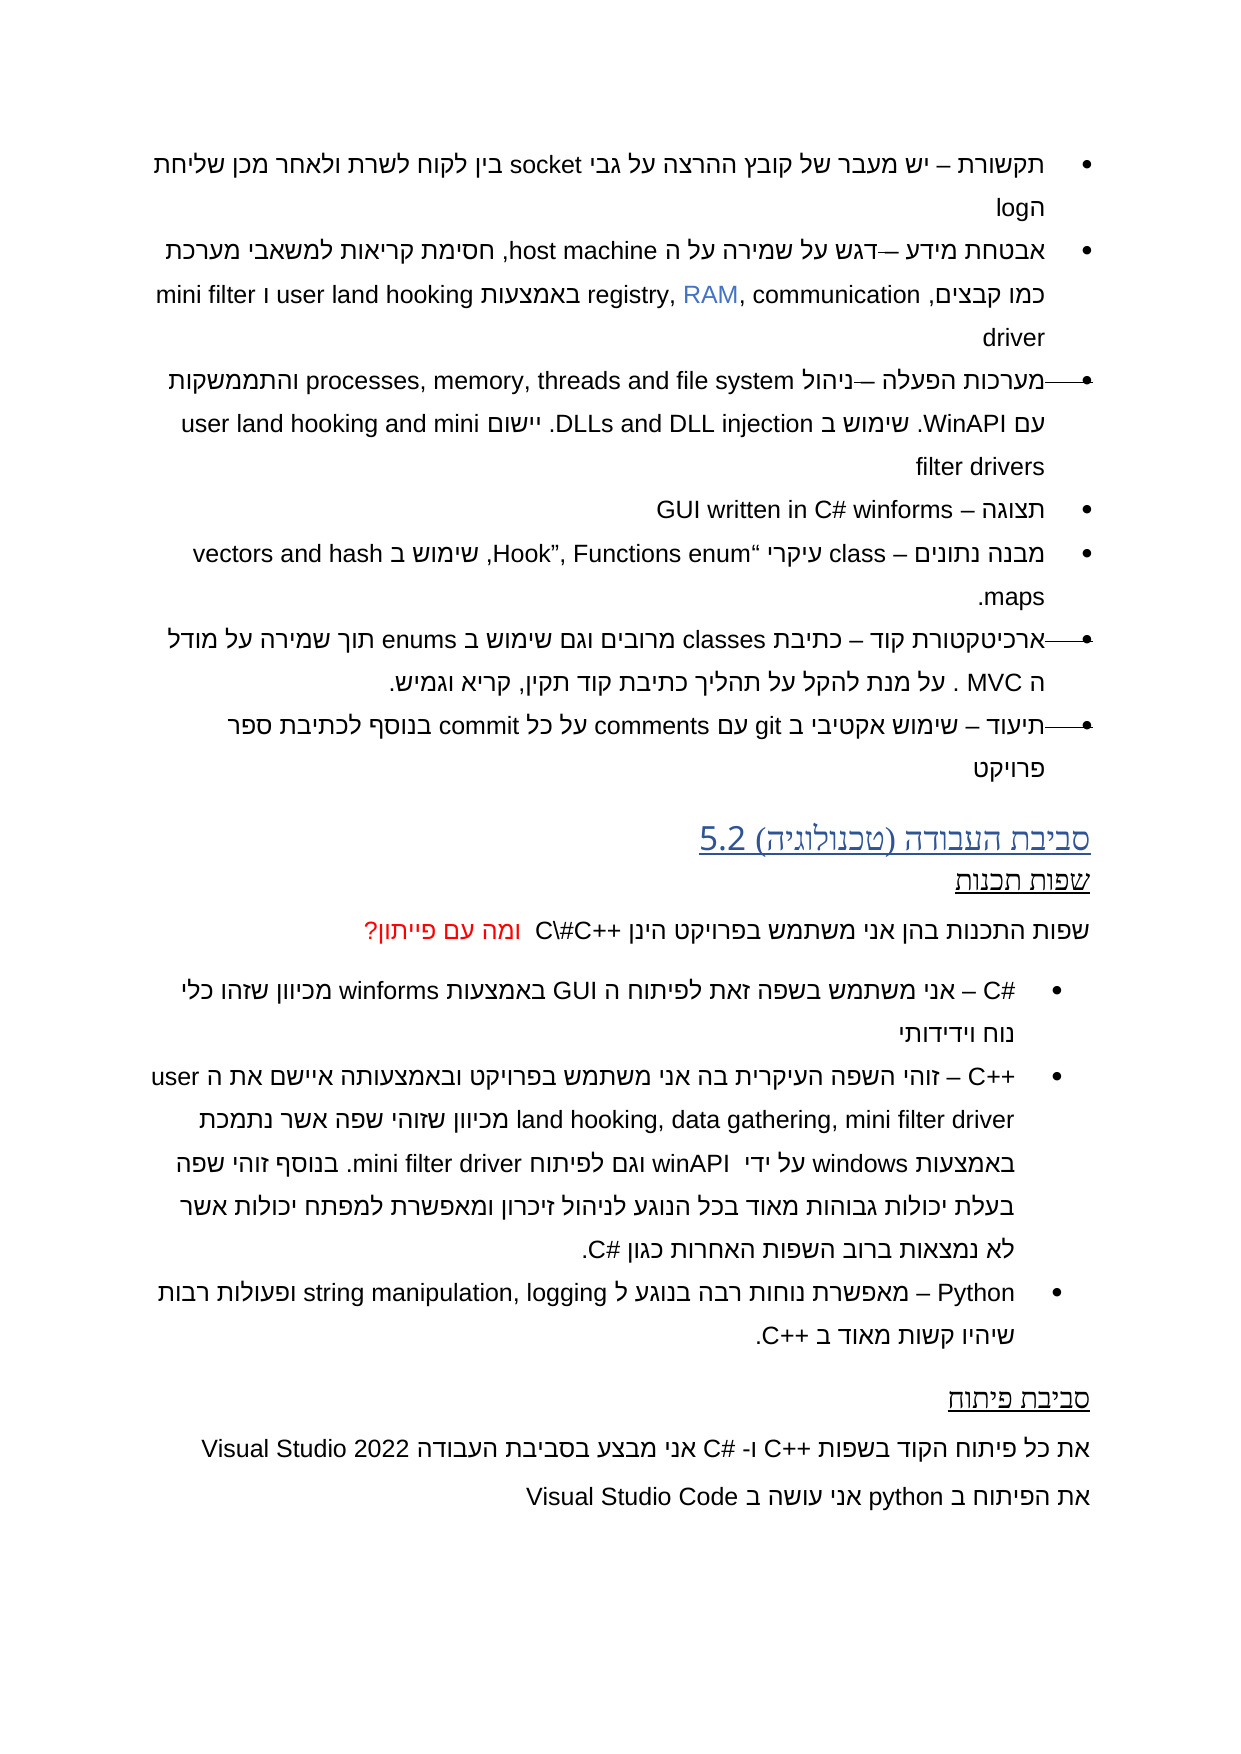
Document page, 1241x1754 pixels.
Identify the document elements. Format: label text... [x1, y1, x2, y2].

list ארכיטקטורת קוד – כתיבת classes מרובים וגם שימוש ב enums תוך שמירה על מודל ה MVC . על מנת להקל על תהליך כתיבת קוד תקין, קריא וגמיש. [150, 625, 1083, 697]
list מבנה נתונים – class עיקרי “Hook”, Functions enum, שימוש ב vectors and hash maps. [150, 538, 1083, 611]
text סביבת פיתוח [150, 1381, 1090, 1414]
text שפות התכנות בהן אני משתמש בפרויקט הינן ++C\#C ומה עם פייתון? [150, 916, 1090, 945]
text שפות תכנות [150, 863, 1090, 897]
subtitle 5.2 סביבת העבודה (טכנולוגיה) [150, 814, 1090, 860]
list תקשורת – יש מעבר של קובץ ההרצה על גבי socket בין לקוח לשרת ולאחר מכן שליחת הlog [150, 150, 1083, 222]
text את הפיתוח ב python אני עושה ב Visual Studio Code [150, 1481, 1090, 1510]
list ++C – זוהי השפה העיקרית בה אני משתמש בפרויקט ובאמצעותה איישם את ה user land hooking, data gathering, mini filter driver מכיוון שזוהי שפה אשר נתמכת באמצעות windows על ידי winAPI וגם לפיתוח mini filter driver. בנוסף זוהי שפה בעלת יכולות גבוהות מאוד בכל הנוגע לניהול זיכרון ומאפשרת למפתח יכולות אשר לא נמצאות ברוב השפות האחרות כגון #C. [150, 1062, 1053, 1263]
text את כל פיתוח הקוד בשפות ++C ו- #C אני מבצע בסביבת העבודה Visual Studio 2022 [150, 1434, 1090, 1462]
list תצוגה – GUI written in C# winforms [150, 495, 1083, 524]
list Python – מאפשרת נוחות רבה בנוגע ל string manipulation, logging ופעולות רבות שיהיו קשות מאוד ב ++C. [150, 1278, 1053, 1350]
list #C – אני משתמש בשפה זאת לפיתוח ה GUI באמצעות winforms מכיוון שזהו כלי נוח וידידותי [150, 976, 1053, 1048]
list תיעוד – שימוש אקטיבי ב git עם comments על כל commit בנוסף לכתיבת ספר פרויקט [150, 711, 1083, 783]
list אבטחת מידע – דגש על שמירה על ה host machine, חסימת קריאות למשאבי מערכת כמו קבצים, registry, RAM, communication באמצעות user land hooking ו mini filter driver [150, 236, 1083, 351]
list מערכות הפעלה – ניהול processes, memory, threads and file system והתממשקות עם WinAPI. שימוש ב DLLs and DLL injection. יישום user land hooking and mini filter drivers [150, 366, 1083, 481]
